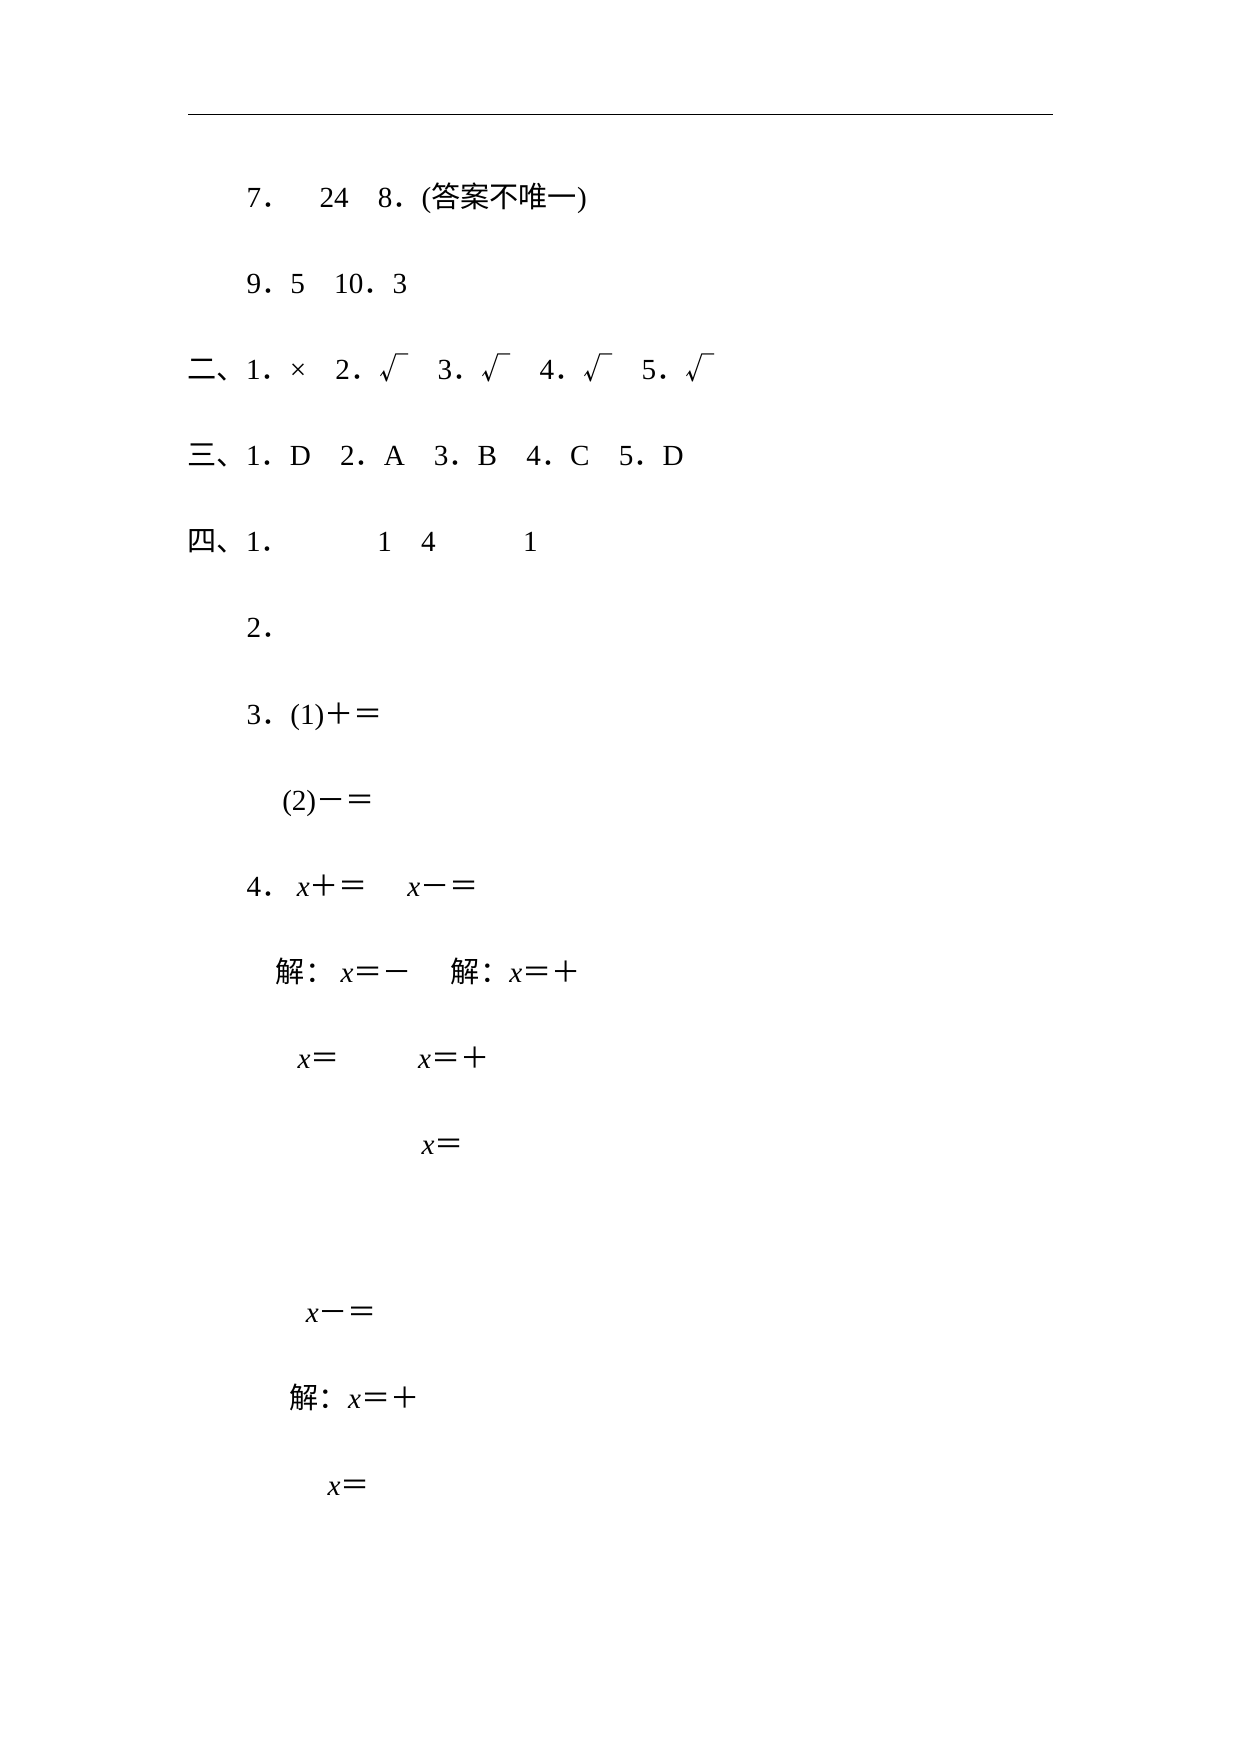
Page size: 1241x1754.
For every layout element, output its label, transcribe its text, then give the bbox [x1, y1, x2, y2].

text x＝ x＝＋ [246, 1023, 1053, 1088]
text x＝ [306, 1450, 1053, 1515]
text 2． [246, 593, 1053, 658]
text 四、1． 1 4 1 [187, 507, 1053, 572]
text x－＝ [306, 1277, 1053, 1342]
text x＝ [246, 1109, 1053, 1174]
text (2)－＝ [246, 765, 1053, 830]
text 4． x＋＝ x－＝ [246, 851, 1053, 916]
text 9．5 10．3 [246, 248, 1053, 313]
text 二、1．× 2．√ 3．√ 4．√ 5．√ [187, 334, 1053, 399]
text 7． 24 8．(答案不唯一) [246, 162, 1053, 227]
text 3．(1)＋＝ [246, 679, 1053, 744]
text 三、1．D 2．A 3．B 4．C 5．D [187, 420, 1053, 485]
text 解： x＝－ 解：x＝＋ [246, 937, 1053, 1002]
text 解：x＝＋ [187, 1364, 1053, 1429]
